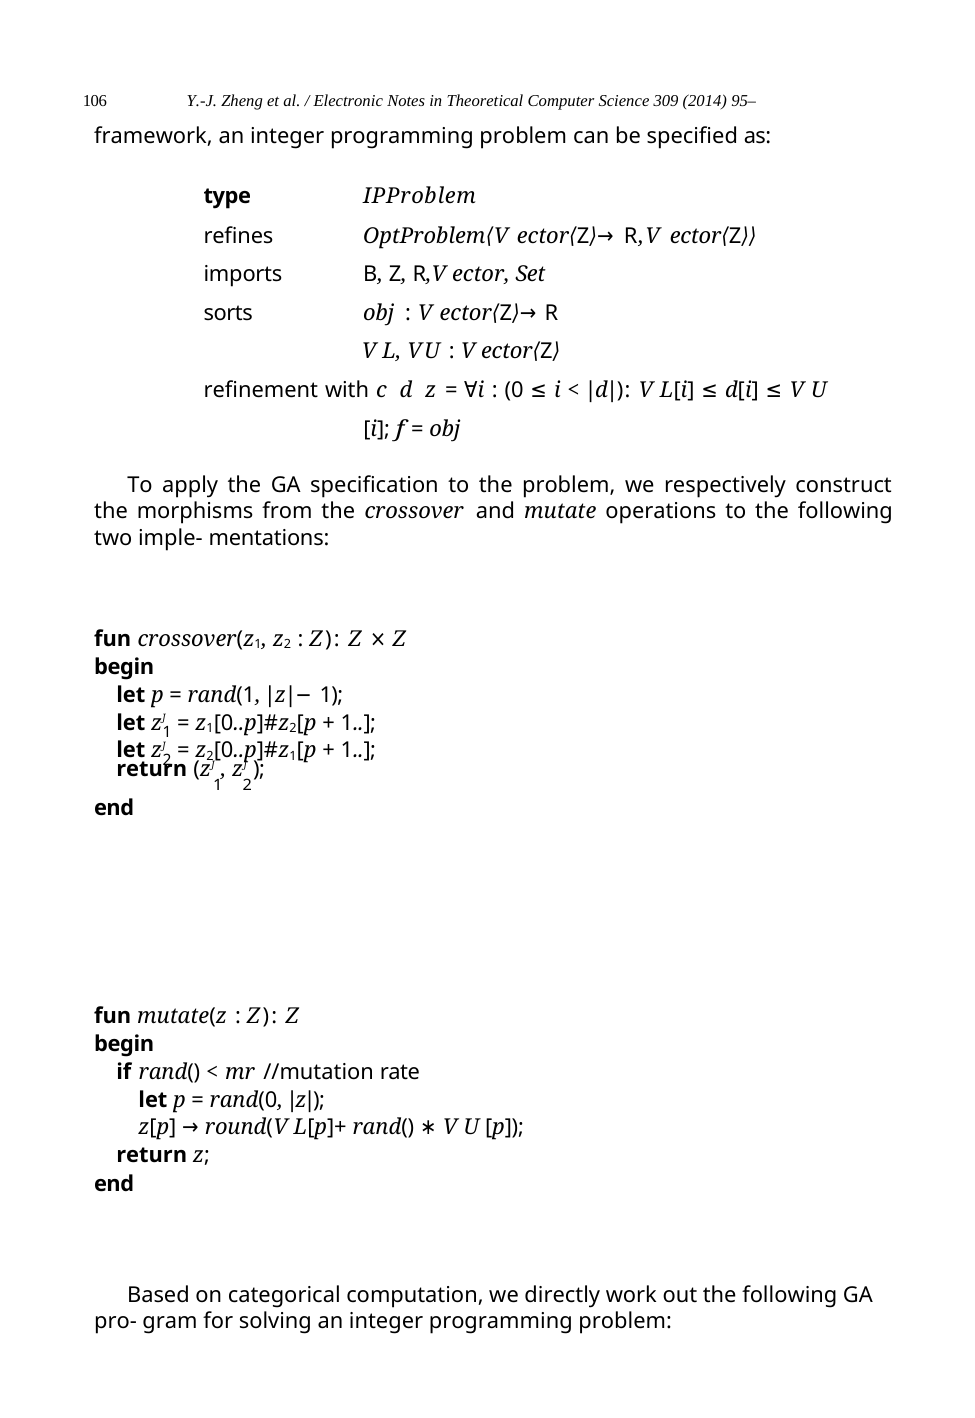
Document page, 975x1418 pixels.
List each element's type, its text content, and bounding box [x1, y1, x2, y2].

text fun mutate(z : Z): Z [94, 1000, 904, 1029]
text type IPProblem [203, 179, 904, 209]
text let p = rand(1, |z|− 1); [116, 680, 904, 708]
text Based on categorical computation, we directly work out the following GA pro- gram for solving an integer programming problem: [94, 1281, 904, 1335]
text framework, an integer programming problem can be specified as: [94, 120, 904, 150]
subtitle begin [94, 1029, 904, 1057]
text return (zj , zj ); [116, 763, 904, 780]
subtitle end [94, 793, 904, 821]
text refinement with c d z = ∀i : (0 ≤ i < |d|): V L[i] ≤ d[i] ≤ V U [i]; f = obj [203, 374, 828, 443]
text To apply the GA specification to the problem, we respectively construct the morphisms from the crossover and mutate operations to the following two imple- mentations: [94, 471, 893, 552]
text refines OptProblem⟨V ector⟨Z⟩→ R,V ector⟨Z⟩⟩ [203, 220, 904, 250]
text let zj = z2[0..p]#z1[p + 1..]; [116, 736, 904, 763]
text imports B, Z, R,V ector, Set [203, 258, 904, 288]
subtitle end [94, 1168, 904, 1198]
text sorts obj : V ector⟨Z⟩→ R [203, 297, 904, 327]
text let zj = z1[0..p]#z2[p + 1..]; [116, 708, 904, 736]
text if rand() < mr //mutation rate [116, 1057, 904, 1085]
text 1 2 [213, 780, 904, 793]
text z[p] → round(V L[p]+ rand() ∗ V U [p]); [138, 1113, 904, 1140]
subtitle begin [94, 652, 904, 680]
text fun crossover(z1, z2 : Z): Z × Z [94, 623, 904, 652]
text let p = rand(0, |z|); [138, 1085, 904, 1113]
text return z; [116, 1140, 904, 1168]
text V L, VU : V ector⟨Z⟩ [71, 335, 851, 365]
